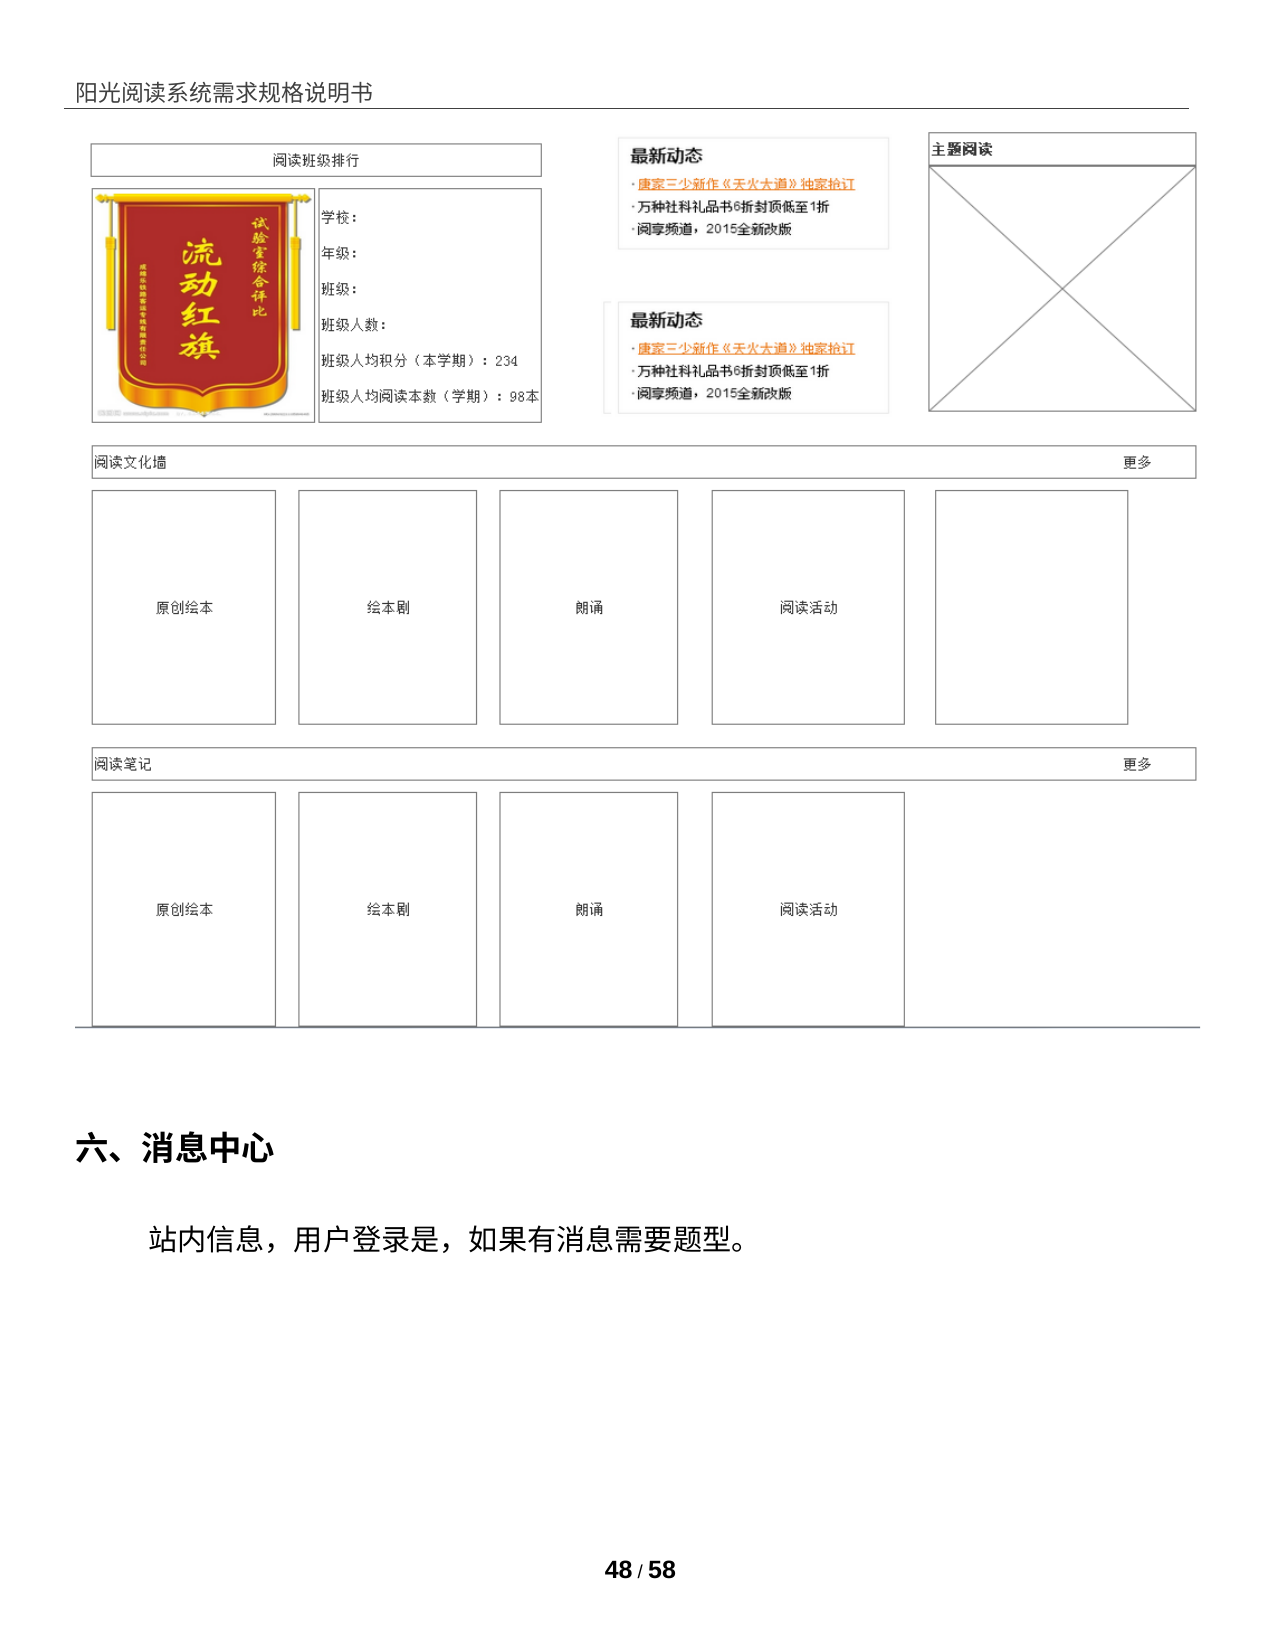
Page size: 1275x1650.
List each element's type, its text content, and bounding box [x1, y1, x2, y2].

picture [75, 130, 1200, 1029]
text 站内信息，用户登录是，如果有消息需要题型。 [75, 1216, 1200, 1258]
subtitle 六、消息中心 [75, 1121, 1200, 1169]
